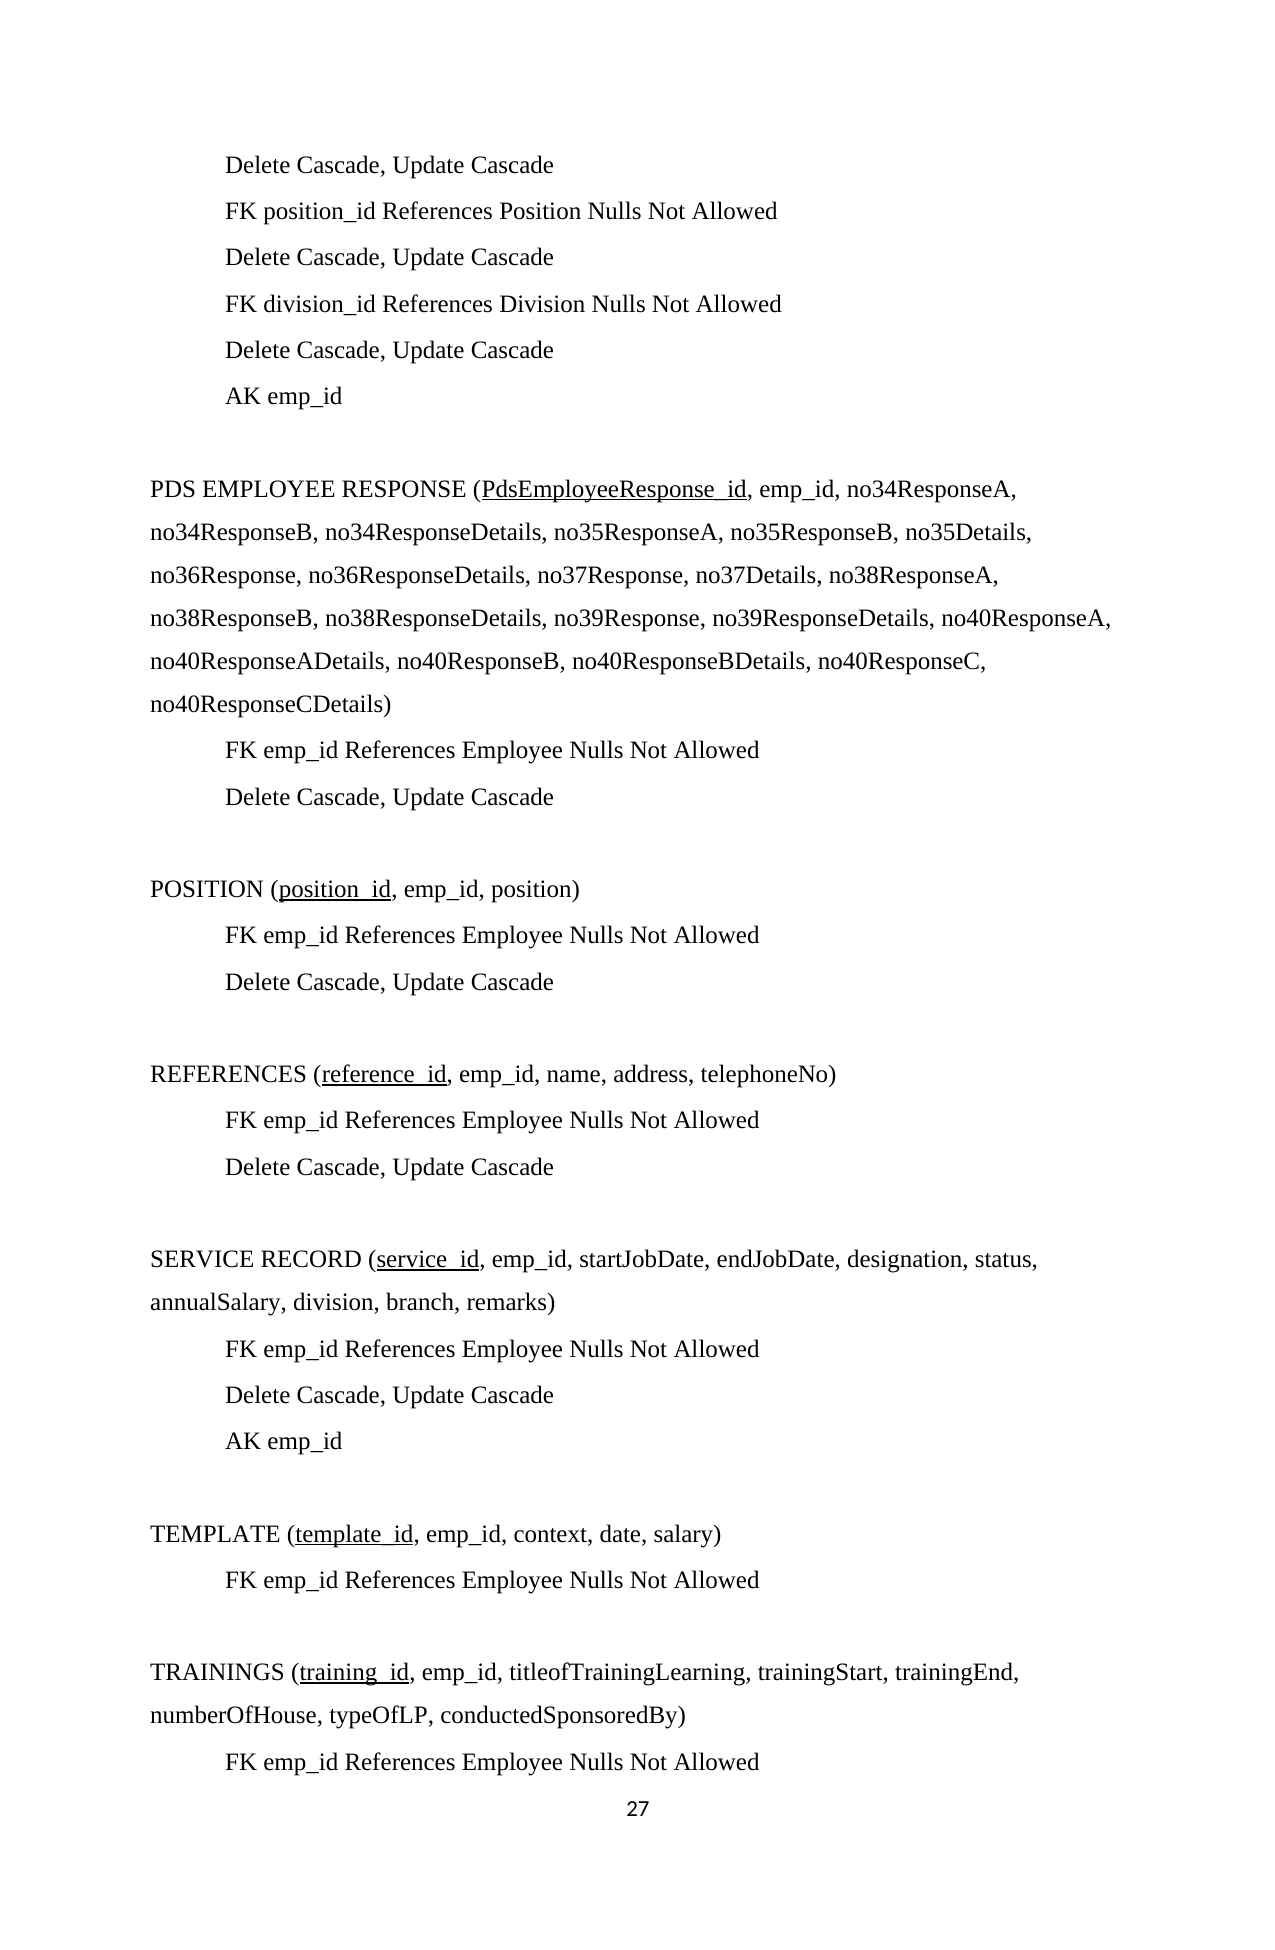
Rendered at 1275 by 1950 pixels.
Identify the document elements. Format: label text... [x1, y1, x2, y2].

text AK emp_id [150, 381, 1125, 410]
text FK emp_id References Employee Nulls Not Allowed [150, 1106, 1125, 1134]
text FK emp_id References Employee Nulls Not Allowed [150, 736, 1125, 764]
text FK emp_id References Employee Nulls Not Allowed [150, 1565, 1125, 1594]
text Delete Cascade, Update Cascade [150, 150, 1125, 179]
text POSITION (position_id, emp_id, position) [150, 874, 1125, 903]
text FK emp_id References Employee Nulls Not Allowed [150, 1334, 1125, 1362]
text AK emp_id [150, 1426, 1125, 1455]
text Delete Cascade, Update Cascade [150, 242, 1125, 271]
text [150, 1747, 1125, 1776]
text REFERENCES (reference_id, emp_id, name, address, telephoneNo) [150, 1059, 1125, 1088]
text FK emp_id References Employee Nulls Not Allowed [150, 921, 1125, 949]
text TEMPLATE (template_id, emp_id, context, date, salary) [150, 1519, 1125, 1547]
text Delete Cascade, Update Cascade [150, 782, 1125, 811]
text Delete Cascade, Update Cascade [150, 1152, 1125, 1181]
text Delete Cascade, Update Cascade [150, 335, 1125, 364]
text Delete Cascade, Update Cascade [150, 1380, 1125, 1409]
text FK position_id References Position Nulls Not Allowed [150, 196, 1125, 225]
text Delete Cascade, Update Cascade [150, 967, 1125, 996]
text PDS EMPLOYEE RESPONSE (PdsEmployeeResponse_id, emp_id, no34ResponseA, no34ResponseB, no34ResponseDetails, no35ResponseA, no35ResponseB, no35Details, no36Response, no36ResponseDetails, no37Response, no37Details, no38ResponseA, no38ResponseB, no38ResponseDetails, no39Response, no39ResponseDetails, no40ResponseA, no40ResponseADetails, no40ResponseB, no40ResponseBDetails, no40ResponseC, no40ResponseCDetails) [150, 474, 1125, 718]
text FK division_id References Division Nulls Not Allowed [150, 289, 1125, 317]
text SERVICE RECORD (service_id, emp_id, startJobDate, endJobDate, designation, status, annualSalary, division, branch, remarks) [150, 1244, 1125, 1316]
text TRAININGS (training_id, emp_id, titleofTrainingLearning, trainingStart, trainingEnd, numberOfHouse, typeOfLP, conductedSponsoredBy) [150, 1657, 1125, 1729]
